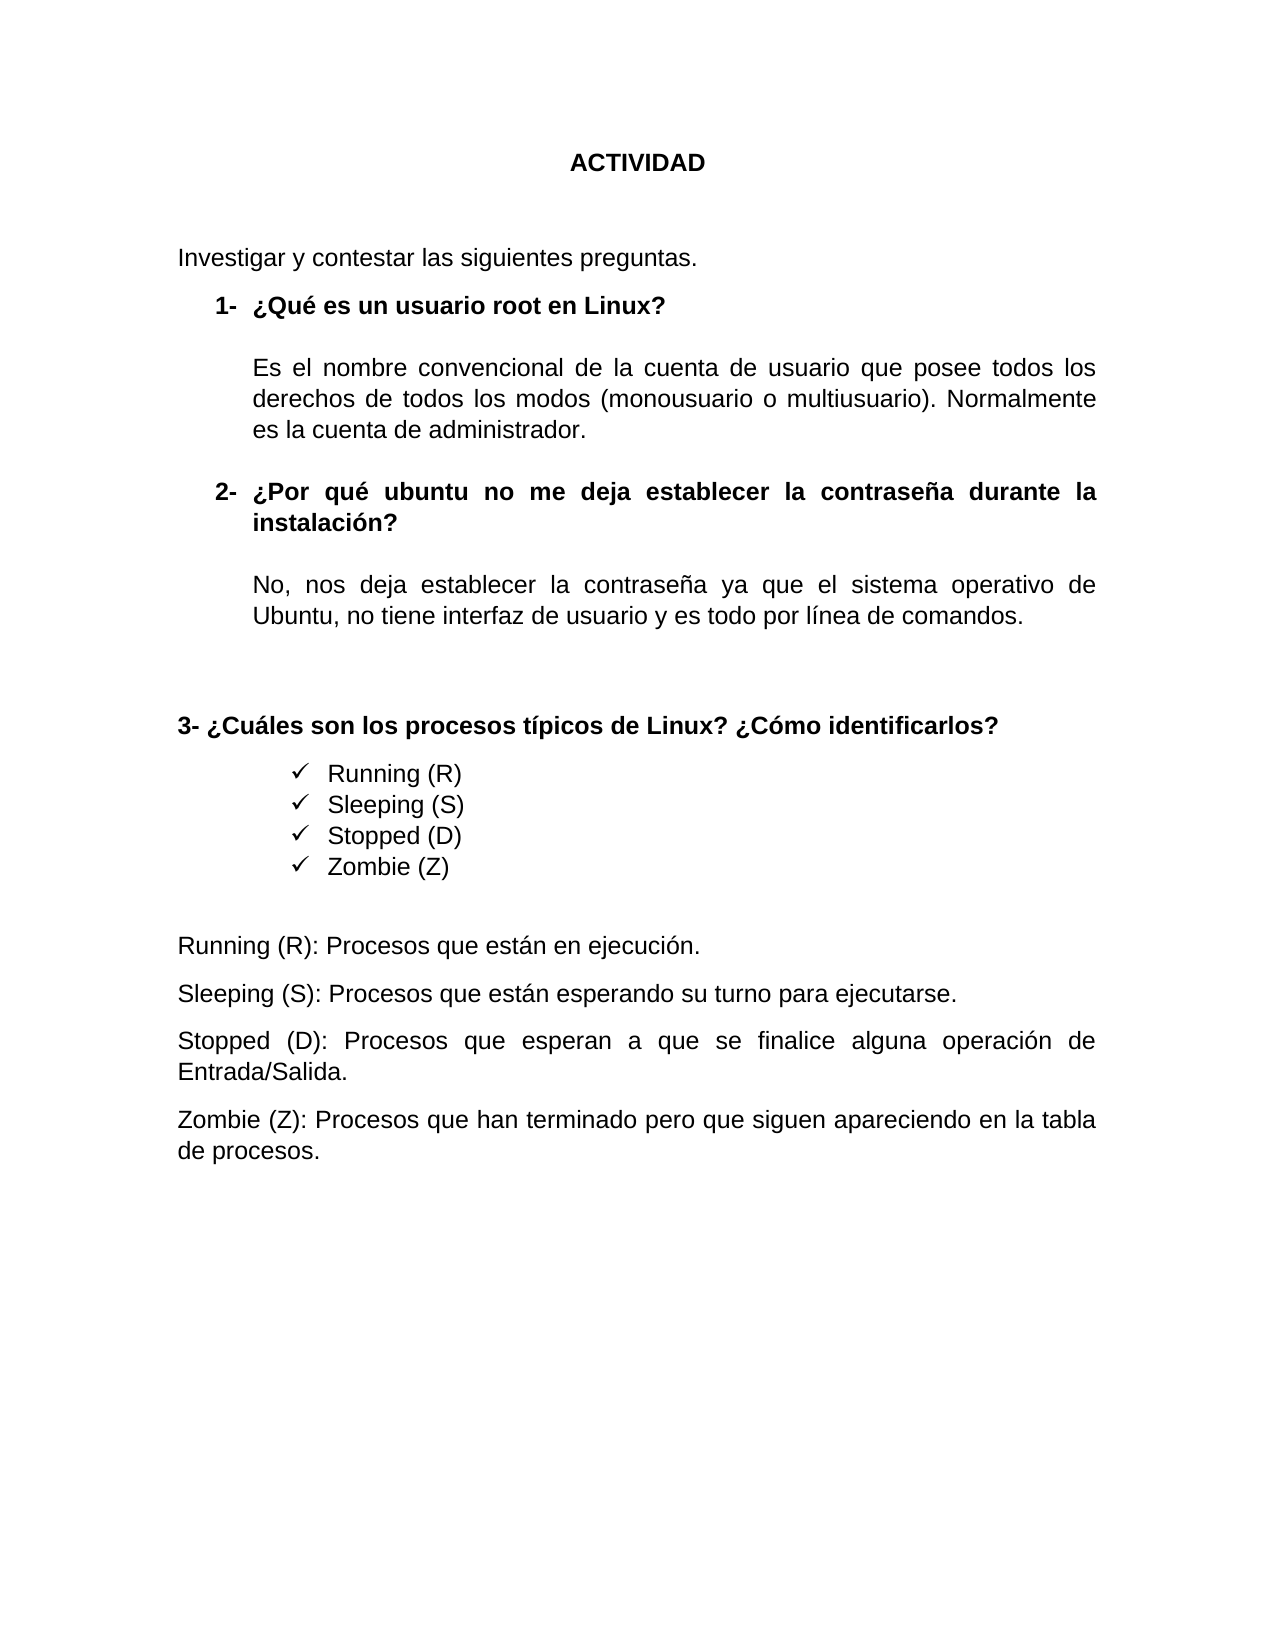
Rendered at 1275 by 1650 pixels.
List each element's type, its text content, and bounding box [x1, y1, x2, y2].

text Running (R): Procesos que están en ejecución. [177, 931, 1098, 960]
list Running (R) [290, 759, 1098, 787]
text 3- ¿Cuáles son los procesos típicos de Linux? ¿Cómo identificarlos? [177, 711, 1098, 740]
list Sleeping (S) [290, 790, 1098, 819]
list Stopped (D) [290, 821, 1098, 850]
text ACTIVIDAD [177, 148, 1098, 176]
list ¿Qué es un usuario root en Linux? [215, 291, 1098, 319]
list Zombie (Z) [290, 852, 1098, 881]
list ¿Por qué ubuntu no me deja establecer la contraseña durante la instalación? [215, 477, 1098, 537]
text Stopped (D): Procesos que esperan a que se finalice alguna operación de Entrada/Salida. [177, 1026, 1098, 1086]
text Zombie (Z): Procesos que han terminado pero que siguen apareciendo en la tabla de procesos. [177, 1105, 1098, 1165]
list Es el nombre convencional de la cuenta de usuario que posee todos los derechos de todos los modos (monousuario o multiusuario). Normalmente es la cuenta de administrador. [252, 353, 1098, 444]
text Investigar y contestar las siguientes preguntas. [177, 243, 1098, 272]
text Sleeping (S): Procesos que están esperando su turno para ejecutarse. [177, 979, 1098, 1007]
list No, nos deja establecer la contraseña ya que el sistema operativo de Ubuntu, no tiene interfaz de usuario y es todo por línea de comandos. [252, 570, 1098, 630]
